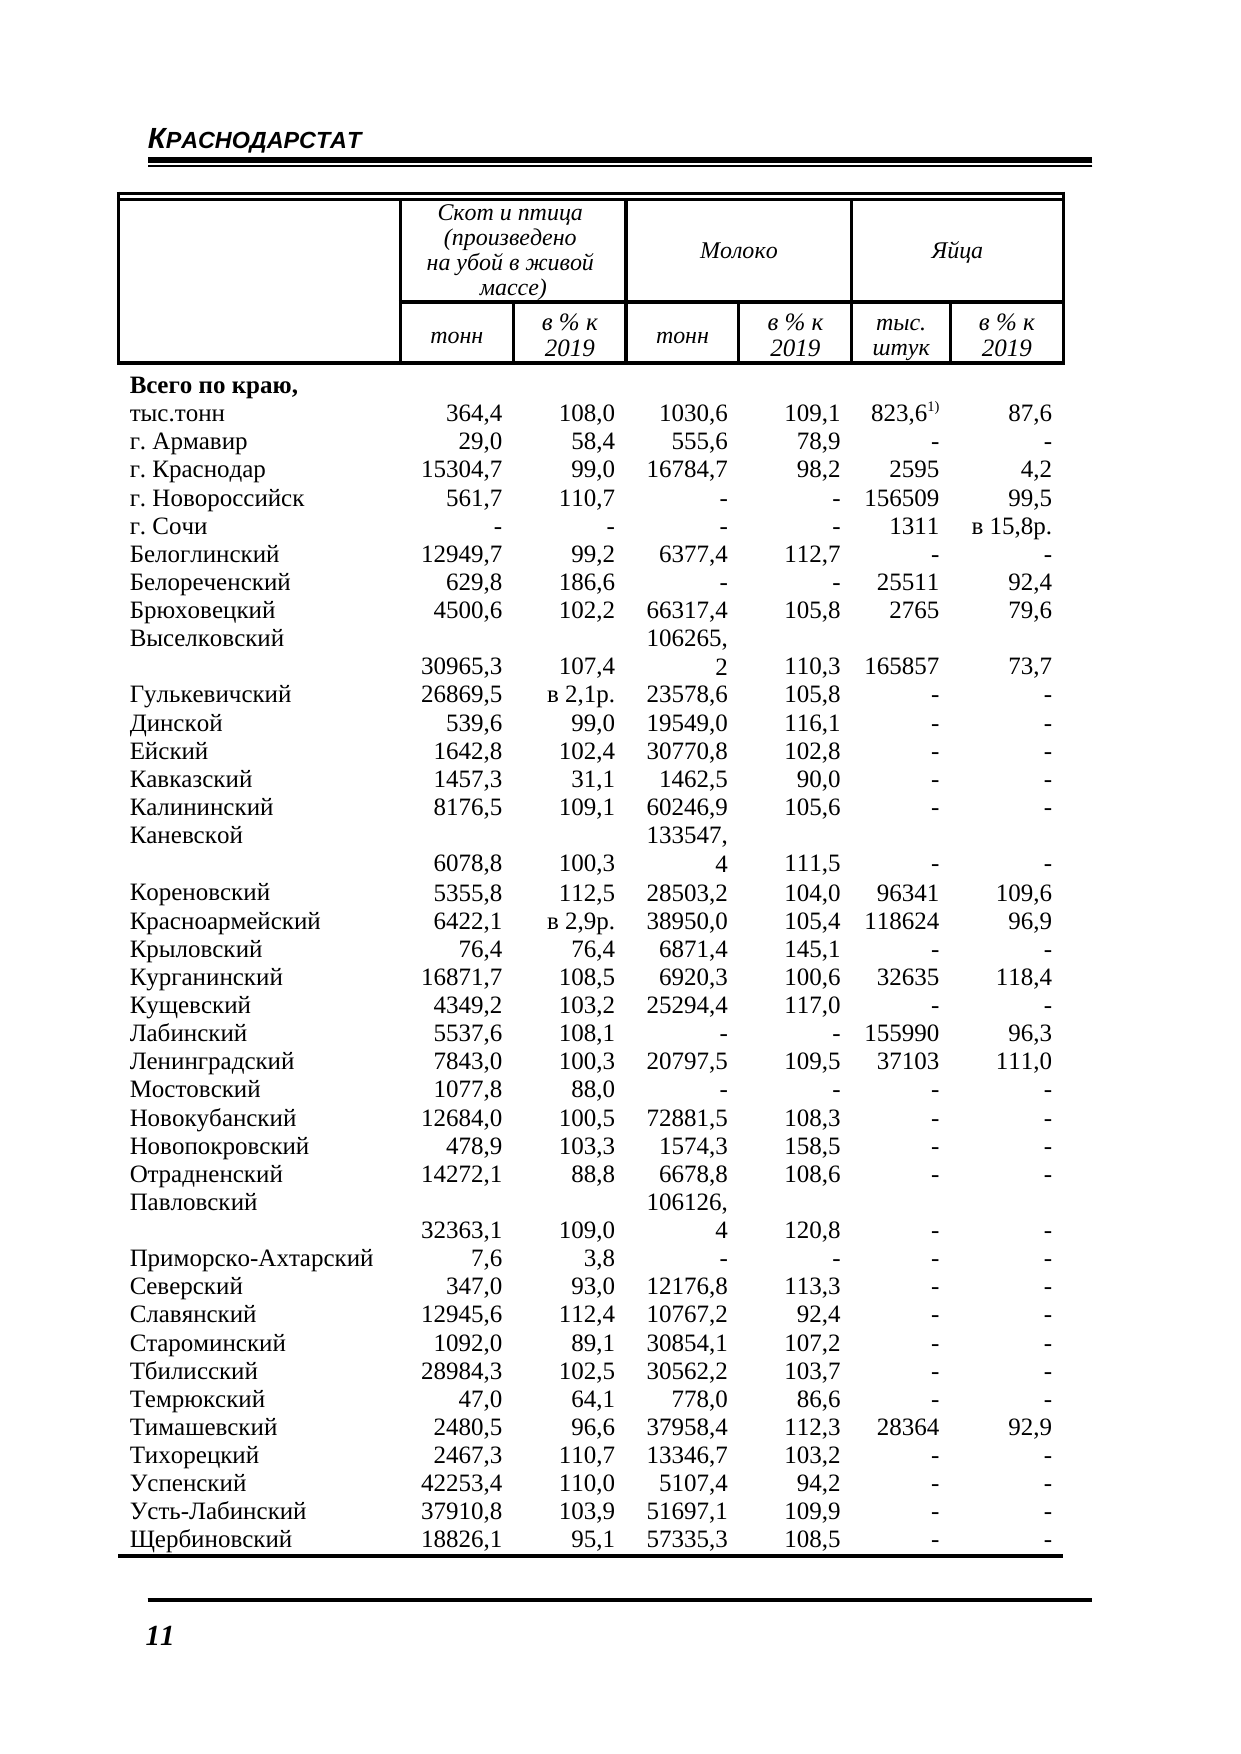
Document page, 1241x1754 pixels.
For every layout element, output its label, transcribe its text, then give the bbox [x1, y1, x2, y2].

table_cell - [852, 821, 950, 877]
table_cell Темрюкский [118, 1385, 400, 1413]
table_cell 120,8 [739, 1188, 852, 1244]
table_cell Приморско-Ахтарский [118, 1244, 400, 1272]
table_cell 1030,6 [626, 365, 739, 427]
table_cell 105,4 [739, 907, 852, 935]
table_cell 57335,3 [626, 1525, 739, 1553]
table_cell - [852, 1357, 950, 1385]
table_cell - [626, 1019, 739, 1047]
table_cell - [852, 991, 950, 1019]
table_cell 28984,3 [400, 1357, 513, 1385]
table_cell Всего по краю, тыс.тонн [118, 365, 400, 427]
table_cell 2595 [852, 455, 950, 483]
table_cell 99,0 [513, 455, 626, 483]
table_cell 1642,8 [400, 737, 513, 765]
table_cell Новокубанский [118, 1104, 400, 1132]
table_cell 100,3 [513, 1047, 626, 1075]
table_cell - [739, 568, 852, 596]
table_cell 106265,2 [626, 624, 739, 680]
table_cell 99,2 [513, 540, 626, 568]
table_cell Кавказский [118, 765, 400, 793]
table_cell 145,1 [739, 935, 852, 963]
table_cell 26869,5 [400, 680, 513, 708]
table_cell Усть-Лабинский [118, 1497, 400, 1525]
table_cell 96,3 [950, 1019, 1063, 1047]
table_cell Тихорецкий [118, 1441, 400, 1469]
table_cell 103,7 [739, 1357, 852, 1385]
table_cell 103,2 [739, 1441, 852, 1469]
table_cell Ейский [118, 737, 400, 765]
table_cell Тбилисский [118, 1357, 400, 1385]
table_cell Брюховецкий [118, 596, 400, 624]
table_cell 108,0 [513, 365, 626, 427]
table_cell 76,4 [513, 935, 626, 963]
table_cell - [950, 793, 1063, 821]
table_cell - [950, 680, 1063, 708]
table_cell 111,0 [950, 1047, 1063, 1075]
table_cell - [626, 512, 739, 540]
table_cell 102,8 [739, 737, 852, 765]
table_cell Гулькевичский [118, 680, 400, 708]
table_cell 113,3 [739, 1272, 852, 1300]
table_cell 118624 [852, 907, 950, 935]
table_cell 30965,3 [400, 624, 513, 680]
table_cell в % к 2019 [515, 304, 624, 361]
table_cell г. Краснодар [118, 455, 400, 483]
table_cell 778,0 [626, 1385, 739, 1413]
table_cell - [950, 765, 1063, 793]
table_cell тонн [402, 304, 512, 361]
table_cell - [950, 427, 1063, 455]
table_cell 94,2 [739, 1469, 852, 1497]
table_cell тонн [628, 304, 737, 361]
table_cell 88,0 [513, 1075, 626, 1103]
table_cell - [852, 680, 950, 708]
table_cell Калининский [118, 793, 400, 821]
table_cell 109,6 [950, 878, 1063, 907]
table_cell - [852, 1272, 950, 1300]
table_cell - [950, 737, 1063, 765]
table_cell Лабинский [118, 1019, 400, 1047]
table_cell Павловский [118, 1188, 400, 1244]
table_cell 5107,4 [626, 1469, 739, 1497]
table_cell Мостовский [118, 1075, 400, 1103]
table_cell 158,5 [739, 1132, 852, 1160]
table_cell 107,4 [513, 624, 626, 680]
table_cell 86,6 [739, 1385, 852, 1413]
table_cell 7843,0 [400, 1047, 513, 1075]
table_cell - [626, 484, 739, 512]
table_cell - [852, 709, 950, 737]
table_cell 19549,0 [626, 709, 739, 737]
table_cell 103,2 [513, 991, 626, 1019]
table_cell 6422,1 [400, 907, 513, 935]
table_header [120, 201, 399, 361]
table_cell Кореновский [118, 878, 400, 907]
table_cell - [852, 1075, 950, 1103]
table_cell - [739, 1019, 852, 1047]
table_cell 1077,8 [400, 1075, 513, 1103]
table_cell 117,0 [739, 991, 852, 1019]
table_cell 98,2 [739, 455, 852, 483]
table_cell 109,9 [739, 1497, 852, 1525]
table_cell - [950, 1469, 1063, 1497]
table_cell 109,1 [739, 365, 852, 427]
table_cell в 15,8р. [950, 512, 1063, 540]
table_cell Каневской [118, 821, 400, 877]
table_cell 102,5 [513, 1357, 626, 1385]
table_cell 37103 [852, 1047, 950, 1075]
table_cell 110,7 [513, 1441, 626, 1469]
table_cell 133547,4 [626, 821, 739, 877]
table_cell 1574,3 [626, 1132, 739, 1160]
table_cell 112,3 [739, 1413, 852, 1441]
table_cell 110,7 [513, 484, 626, 512]
table_cell - [852, 1497, 950, 1525]
table_cell - [950, 540, 1063, 568]
table_cell 96,9 [950, 907, 1063, 935]
table_cell 96,6 [513, 1413, 626, 1441]
table_cell 29,0 [400, 427, 513, 455]
table_cell - [950, 1525, 1063, 1553]
table_cell - [950, 1075, 1063, 1103]
table_cell 6078,8 [400, 821, 513, 877]
table_cell 2480,5 [400, 1413, 513, 1441]
table_cell Курганинский [118, 963, 400, 991]
table_cell - [950, 1441, 1063, 1469]
table_cell 12945,6 [400, 1300, 513, 1328]
table_cell 105,8 [739, 680, 852, 708]
table_cell - [852, 1132, 950, 1160]
table_cell 58,4 [513, 427, 626, 455]
table_cell 12949,7 [400, 540, 513, 568]
table_cell 96341 [852, 878, 950, 907]
table_cell 37958,4 [626, 1413, 739, 1441]
table_cell - [400, 512, 513, 540]
table_cell 99,0 [513, 709, 626, 737]
table_cell 104,0 [739, 878, 852, 907]
table_cell 364,4 [400, 365, 513, 427]
table_cell 1462,5 [626, 765, 739, 793]
table_cell - [950, 1300, 1063, 1328]
table_cell 30562,2 [626, 1357, 739, 1385]
table_cell 2467,3 [400, 1441, 513, 1469]
table_cell - [852, 1469, 950, 1497]
table_cell 89,1 [513, 1329, 626, 1357]
table_cell - [513, 512, 626, 540]
table_cell 555,6 [626, 427, 739, 455]
table_cell 12176,8 [626, 1272, 739, 1300]
table_cell 105,6 [739, 793, 852, 821]
table_cell 156509 [852, 484, 950, 512]
table_cell 79,6 [950, 596, 1063, 624]
table_cell 109,0 [513, 1188, 626, 1244]
table_cell 60246,9 [626, 793, 739, 821]
table_cell тыс. штук [853, 304, 949, 361]
table_cell 100,3 [513, 821, 626, 877]
table_cell 66317,4 [626, 596, 739, 624]
table_cell 25294,4 [626, 991, 739, 1019]
table_cell Северский [118, 1272, 400, 1300]
table_cell 6871,4 [626, 935, 739, 963]
table_cell 108,1 [513, 1019, 626, 1047]
table_cell - [852, 1188, 950, 1244]
table_cell 7,6 [400, 1244, 513, 1272]
table_cell 110,3 [739, 624, 852, 680]
table_cell Красноармейский [118, 907, 400, 935]
table_cell - [950, 1188, 1063, 1244]
table_cell - [950, 1497, 1063, 1525]
table_cell 112,4 [513, 1300, 626, 1328]
table_cell 18826,1 [400, 1525, 513, 1553]
table_cell 93,0 [513, 1272, 626, 1300]
table_cell 38950,0 [626, 907, 739, 935]
table_cell Белореченский [118, 568, 400, 596]
table_cell 1092,0 [400, 1329, 513, 1357]
table_cell 111,5 [739, 821, 852, 877]
table_cell - [852, 1525, 950, 1553]
table_cell - [852, 765, 950, 793]
table_cell Белоглинский [118, 540, 400, 568]
table_cell 92,4 [950, 568, 1063, 596]
table_cell 32635 [852, 963, 950, 991]
table_cell в 2,1р. [513, 680, 626, 708]
table_cell 28364 [852, 1413, 950, 1441]
table_cell 561,7 [400, 484, 513, 512]
table_cell в % к 2019 [952, 304, 1062, 361]
table_cell 100,6 [739, 963, 852, 991]
table_cell Кущевский [118, 991, 400, 1019]
table_cell 92,4 [739, 1300, 852, 1328]
table_cell - [852, 1104, 950, 1132]
table_cell 112,5 [513, 878, 626, 907]
table_cell 2765 [852, 596, 950, 624]
table_cell 478,9 [400, 1132, 513, 1160]
table_cell 107,2 [739, 1329, 852, 1357]
table_cell 539,6 [400, 709, 513, 737]
table_cell 25511 [852, 568, 950, 596]
table_cell - [950, 709, 1063, 737]
table_cell 15304,7 [400, 455, 513, 483]
table_cell 30770,8 [626, 737, 739, 765]
table_cell 6678,8 [626, 1160, 739, 1188]
table_header Яйца [853, 201, 1062, 300]
table_cell - [852, 935, 950, 963]
table_cell 5355,8 [400, 878, 513, 907]
table_cell 109,5 [739, 1047, 852, 1075]
table_cell 99,5 [950, 484, 1063, 512]
table_cell 47,0 [400, 1385, 513, 1413]
table_cell 87,6 [950, 365, 1063, 427]
table_header Скот и птица (произведено на убой в живой массе) [402, 201, 624, 300]
table_cell - [626, 1244, 739, 1272]
table_cell 8176,5 [400, 793, 513, 821]
table_cell 1311 [852, 512, 950, 540]
table_cell 20797,5 [626, 1047, 739, 1075]
table_cell - [852, 1441, 950, 1469]
table_cell - [852, 1244, 950, 1272]
table_cell 72881,5 [626, 1104, 739, 1132]
table_cell - [852, 427, 950, 455]
table_cell Выселковский [118, 624, 400, 680]
table_cell 112,7 [739, 540, 852, 568]
table_cell 110,0 [513, 1469, 626, 1497]
table_cell 10767,2 [626, 1300, 739, 1328]
table_cell 4,2 [950, 455, 1063, 483]
table_cell 6920,3 [626, 963, 739, 991]
table_cell 100,5 [513, 1104, 626, 1132]
table_cell 30854,1 [626, 1329, 739, 1357]
table_cell - [739, 484, 852, 512]
table_cell 42253,4 [400, 1469, 513, 1497]
table_cell - [852, 1385, 950, 1413]
table_cell 51697,1 [626, 1497, 739, 1525]
table_cell 4349,2 [400, 991, 513, 1019]
table_cell 165857 [852, 624, 950, 680]
table_cell - [626, 568, 739, 596]
table_cell - [739, 1244, 852, 1272]
table_cell - [852, 1329, 950, 1357]
table_cell 116,1 [739, 709, 852, 737]
table_cell Ленинградский [118, 1047, 400, 1075]
table_cell Динской [118, 709, 400, 737]
table_cell Отрадненский [118, 1160, 400, 1188]
table_cell 102,4 [513, 737, 626, 765]
table_cell - [739, 1075, 852, 1103]
table_cell 73,7 [950, 624, 1063, 680]
table_cell - [950, 821, 1063, 877]
table_cell 16871,7 [400, 963, 513, 991]
table_cell 1457,3 [400, 765, 513, 793]
table_cell 88,8 [513, 1160, 626, 1188]
table_cell - [950, 1329, 1063, 1357]
table_cell 76,4 [400, 935, 513, 963]
table_cell 109,1 [513, 793, 626, 821]
table_cell Новопокровский [118, 1132, 400, 1160]
table_cell - [950, 1160, 1063, 1188]
table_cell 6377,4 [626, 540, 739, 568]
table_cell 823,61) [852, 365, 950, 427]
table_cell - [852, 737, 950, 765]
table_cell 629,8 [400, 568, 513, 596]
table_cell - [950, 1272, 1063, 1300]
table_cell 102,2 [513, 596, 626, 624]
table_cell 103,9 [513, 1497, 626, 1525]
table_cell 108,5 [513, 963, 626, 991]
table_cell 4500,6 [400, 596, 513, 624]
table_cell г. Армавир [118, 427, 400, 455]
table_cell - [852, 540, 950, 568]
table_cell 92,9 [950, 1413, 1063, 1441]
table_cell Щербиновский [118, 1525, 400, 1553]
table_cell 95,1 [513, 1525, 626, 1553]
table_cell 32363,1 [400, 1188, 513, 1244]
table_cell Тимашевский [118, 1413, 400, 1441]
table_cell 64,1 [513, 1385, 626, 1413]
table_cell - [950, 1385, 1063, 1413]
table_cell - [950, 1104, 1063, 1132]
table_cell 14272,1 [400, 1160, 513, 1188]
table_cell - [852, 1160, 950, 1188]
table_cell 78,9 [739, 427, 852, 455]
table_cell 16784,7 [626, 455, 739, 483]
table_cell г. Сочи [118, 512, 400, 540]
table_cell - [950, 1357, 1063, 1385]
table_cell 12684,0 [400, 1104, 513, 1132]
table_cell - [950, 1132, 1063, 1160]
table_cell - [852, 793, 950, 821]
table_cell 37910,8 [400, 1497, 513, 1525]
table_cell 5537,6 [400, 1019, 513, 1047]
table_cell 155990 [852, 1019, 950, 1047]
table_cell 13346,7 [626, 1441, 739, 1469]
table_cell - [950, 1244, 1063, 1272]
table_cell Успенский [118, 1469, 400, 1497]
table_cell 186,6 [513, 568, 626, 596]
table_cell - [950, 935, 1063, 963]
table_cell 3,8 [513, 1244, 626, 1272]
table_cell 90,0 [739, 765, 852, 793]
table_cell Славянский [118, 1300, 400, 1328]
table_header Молоко [628, 201, 850, 300]
table_cell г. Новороссийск [118, 484, 400, 512]
table_cell Крыловский [118, 935, 400, 963]
table_cell 108,3 [739, 1104, 852, 1132]
table_cell в % к 2019 [740, 304, 850, 361]
table_cell 106126,4 [626, 1188, 739, 1244]
table_cell - [852, 1300, 950, 1328]
table_cell в 2,9р. [513, 907, 626, 935]
table_cell Староминский [118, 1329, 400, 1357]
table_cell 23578,6 [626, 680, 739, 708]
table_cell - [739, 512, 852, 540]
table_cell 31,1 [513, 765, 626, 793]
table_cell 118,4 [950, 963, 1063, 991]
table_cell - [626, 1075, 739, 1103]
table_cell - [950, 991, 1063, 1019]
table_cell 108,6 [739, 1160, 852, 1188]
table_cell 28503,2 [626, 878, 739, 907]
table_cell 103,3 [513, 1132, 626, 1160]
table_cell 347,0 [400, 1272, 513, 1300]
table_cell 108,5 [739, 1525, 852, 1553]
table_cell 105,8 [739, 596, 852, 624]
